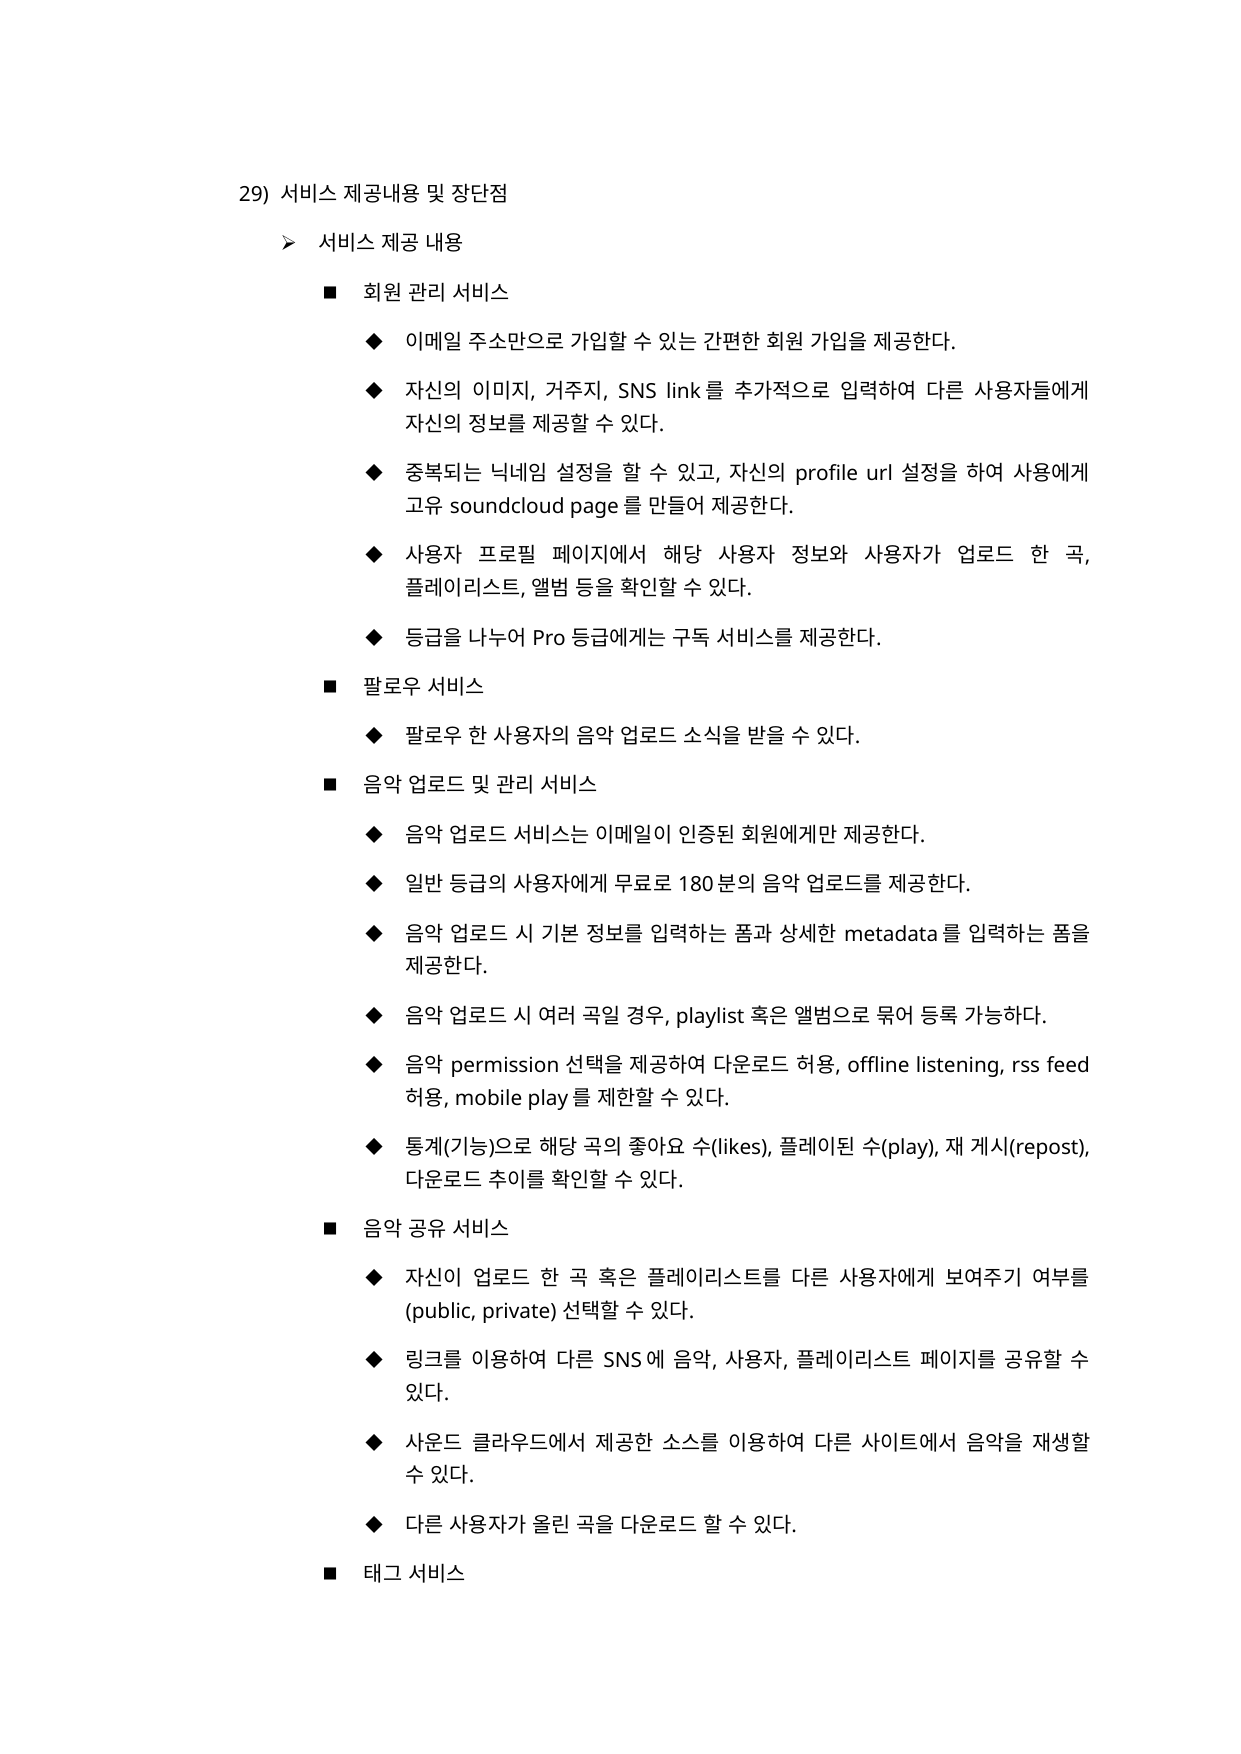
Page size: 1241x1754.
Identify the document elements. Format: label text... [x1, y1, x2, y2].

list 서비스 제공내용 및 장단점 [239, 177, 1090, 207]
list 태그 서비스 [322, 1557, 1090, 1587]
list 이메일 주소만으로 가입할 수 있는 간편한 회원 가입을 제공한다. [364, 325, 1090, 355]
list 음악 업로드 서비스는 이메일이 인증된 회원에게만 제공한다. [364, 818, 1090, 848]
list 통계(기능)으로 해당 곡의 좋아요 수(likes), 플레이된 수(play), 재 게시(repost), 다운로드 추이를 확인할 수 있다. [364, 1130, 1090, 1193]
list 회원 관리 서비스 [322, 276, 1090, 306]
list 자신이 업로드 한 곡 혹은 플레이리스트를 다른 사용자에게 보여주기 여부를(public, private) 선택할 수 있다. [364, 1262, 1090, 1325]
list 서비스 제공 내용 [280, 227, 1090, 257]
list 음악 업로드 및 관리 서비스 [322, 769, 1090, 799]
list 음악 공유 서비스 [322, 1212, 1090, 1243]
list 음악 permission 선택을 제공하여 다운로드 허용, offline listening, rss feed 허용, mobile play를 제한할 수 있다. [364, 1048, 1090, 1111]
list 링크를 이용하여 다른 SNS에 음악, 사용자, 플레이리스트 페이지를 공유할 수 있다. [364, 1344, 1090, 1407]
list 음악 업로드 시 기본 정보를 입력하는 폼과 상세한 metadata를 입력하는 폼을 제공한다. [364, 917, 1090, 980]
list 음악 업로드 시 여러 곡일 경우, playlist 혹은 앨범으로 묶어 등록 가능하다. [364, 999, 1090, 1029]
list 중복되는 닉네임 설정을 할 수 있고, 자신의 profile url 설정을 하여 사용에게 고유 soundcloud page를 만들어 제공한다. [364, 457, 1090, 519]
list 등급을 나누어 Pro 등급에게는 구독 서비스를 제공한다. [364, 621, 1090, 651]
list 팔로우 서비스 [322, 670, 1090, 700]
list 다른 사용자가 올린 곡을 다운로드 할 수 있다. [364, 1508, 1090, 1538]
list 자신의 이미지, 거주지, SNS link를 추가적으로 입력하여 다른 사용자들에게 자신의 정보를 제공할 수 있다. [364, 374, 1090, 437]
list 팔로우 한 사용자의 음악 업로드 소식을 받을 수 있다. [364, 719, 1090, 750]
list 사운드 클라우드에서 제공한 소스를 이용하여 다른 사이트에서 음악을 재생할 수 있다. [364, 1426, 1090, 1489]
list 일반 등급의 사용자에게 무료로 180분의 음악 업로드를 제공한다. [364, 867, 1090, 898]
list 사용자 프로필 페이지에서 해당 사용자 정보와 사용자가 업로드 한 곡, 플레이리스트, 앨범 등을 확인할 수 있다. [364, 539, 1090, 602]
